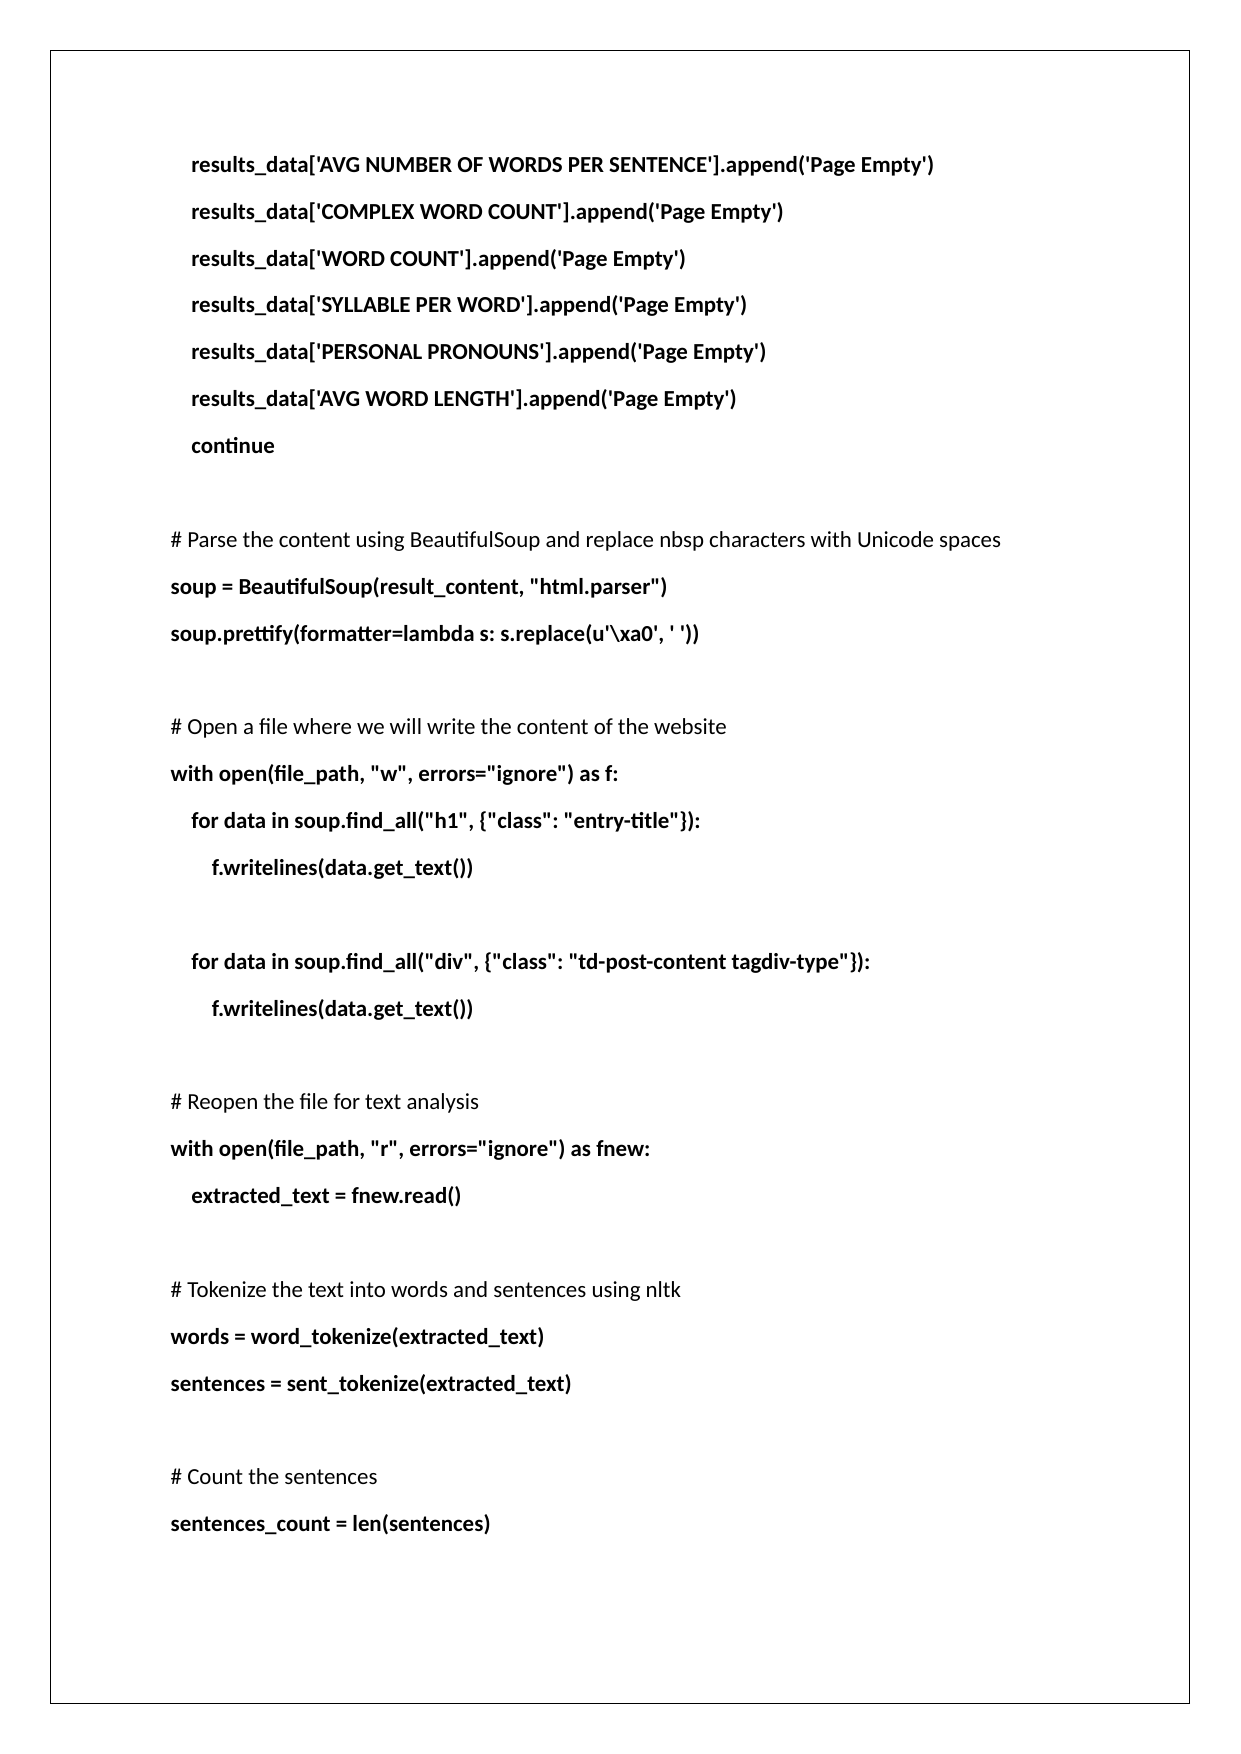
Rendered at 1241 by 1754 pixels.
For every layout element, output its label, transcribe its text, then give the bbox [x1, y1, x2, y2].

text sentences_count = len(sentences) [150, 1509, 1090, 1537]
text soup.prettify(formatter=lambda s: s.replace(u'\xa0', ' ')) [150, 619, 1090, 647]
text results_data['AVG WORD LENGTH'].append('Page Empty') [150, 384, 1090, 412]
text # Tokenize the text into words and sentences using nltk [150, 1275, 1090, 1303]
text results_data['PERSONAL PRONOUNS'].append('Page Empty') [150, 337, 1090, 366]
text results_data['SYLLABLE PER WORD'].append('Page Empty') [150, 291, 1090, 319]
text extracted_text = fnew.read() [150, 1181, 1090, 1209]
text # Open a file where we will write the content of the website [150, 712, 1090, 741]
text with open(file_path, "r", errors="ignore") as fnew: [150, 1134, 1090, 1162]
text results_data['WORD COUNT'].append('Page Empty') [150, 244, 1090, 272]
text results_data['AVG NUMBER OF WORDS PER SENTENCE'].append('Page Empty') [150, 150, 1090, 178]
text # Count the sentences [150, 1462, 1090, 1491]
text with open(file_path, "w", errors="ignore") as f: [150, 759, 1090, 787]
text continue [150, 431, 1090, 459]
text results_data['COMPLEX WORD COUNT'].append('Page Empty') [150, 197, 1090, 225]
text f.writelines(data.get_text()) [150, 853, 1090, 881]
text soup = BeautifulSoup(result_content, "html.parser") [150, 572, 1090, 600]
text f.writelines(data.get_text()) [150, 994, 1090, 1022]
text sentences = sent_tokenize(extracted_text) [150, 1369, 1090, 1397]
text for data in soup.find_all("h1", {"class": "entry-title"}): [150, 806, 1090, 834]
text # Parse the content using BeautifulSoup and replace nbsp characters with Unicode spaces [150, 525, 1090, 553]
text words = word_tokenize(extracted_text) [150, 1322, 1090, 1350]
text # Reopen the file for text analysis [150, 1087, 1090, 1116]
text for data in soup.find_all("div", {"class": "td-post-content tagdiv-type"}): [150, 947, 1090, 975]
